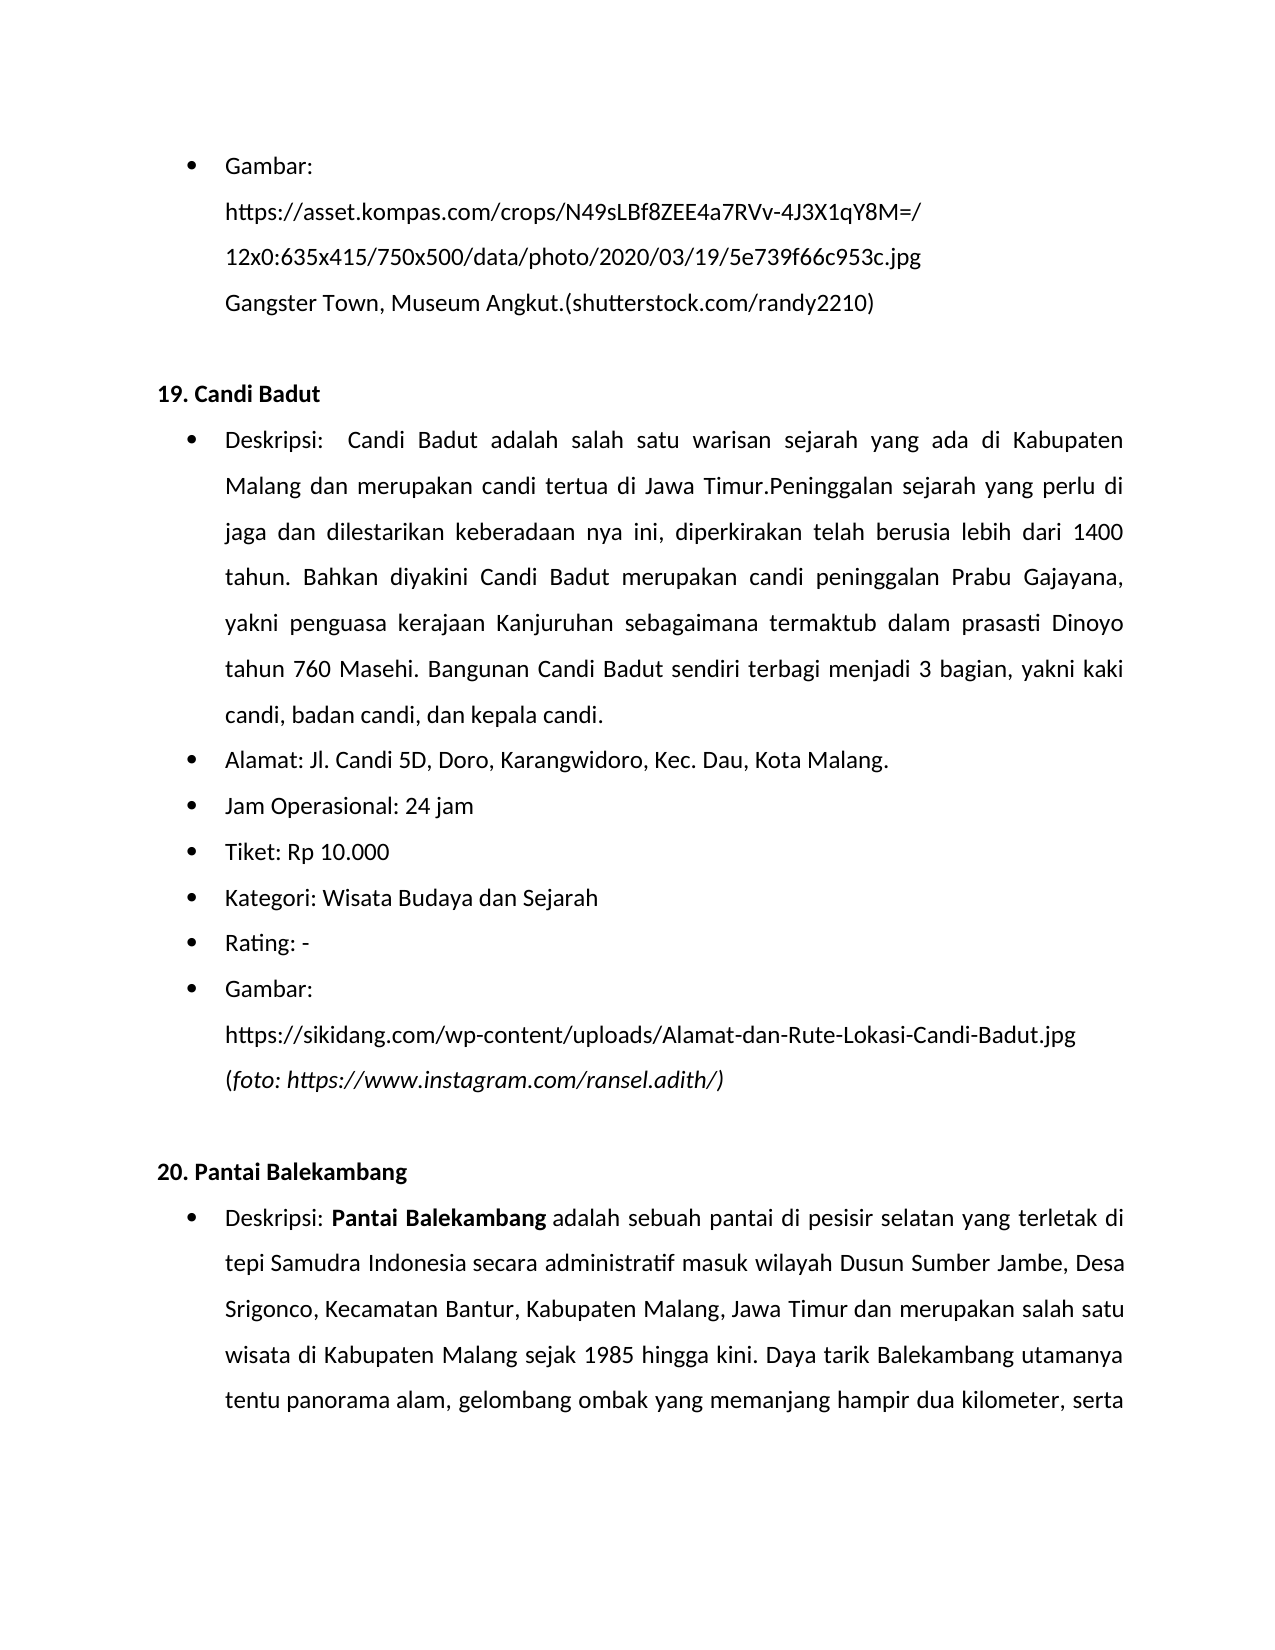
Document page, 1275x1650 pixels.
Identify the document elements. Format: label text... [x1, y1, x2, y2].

list Gangster Town, Museum Angkut.(shutterstock.com/randy2210) [225, 287, 1125, 318]
list Pantai Balekambang [157, 1156, 1125, 1187]
list Rating: - [187, 927, 1125, 958]
list Tiket: Rp 10.000 [187, 836, 1125, 866]
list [187, 1202, 1125, 1415]
list Candi Badut [157, 379, 1125, 409]
list Gambar: [187, 150, 1125, 181]
list Gambar: [187, 973, 1125, 1004]
list (foto: https://www.instagram.com/ransel.adith/) [225, 1064, 1125, 1095]
list Deskripsi: Candi Badut adalah salah satu warisan sejarah yang ada di Kabupaten Malang dan merupakan candi tertua di Jawa Timur.Peninggalan sejarah yang perlu di jaga dan dilestarikan keberadaan nya ini, diperkirakan telah berusia lebih dari 1400 tahun. Bahkan diyakini Candi Badut merupakan candi peninggalan Prabu Gajayana, yakni penguasa kerajaan Kanjuruhan sebagaimana termaktub dalam prasasti Dinoyo tahun 760 Masehi. Bangunan Candi Badut sendiri terbagi menjadi 3 bagian, yakni kaki candi, badan candi, dan kepala candi. [187, 424, 1125, 729]
list Jam Operasional: 24 jam [187, 790, 1125, 821]
list Kategori: Wisata Budaya dan Sejarah [187, 882, 1125, 912]
list https://sikidang.com/wp-content/uploads/Alamat-dan-Rute-Lokasi-Candi-Badut.jpg [225, 1019, 1125, 1049]
list Alamat: Jl. Candi 5D, Doro, Karangwidoro, Kec. Dau, Kota Malang. [187, 744, 1125, 775]
list https://asset.kompas.com/crops/N49sLBf8ZEE4a7RVv-4J3X1qY8M=/12x0:635x415/750x500/data/photo/2020/03/19/5e739f66c953c.jpg [225, 196, 1125, 272]
